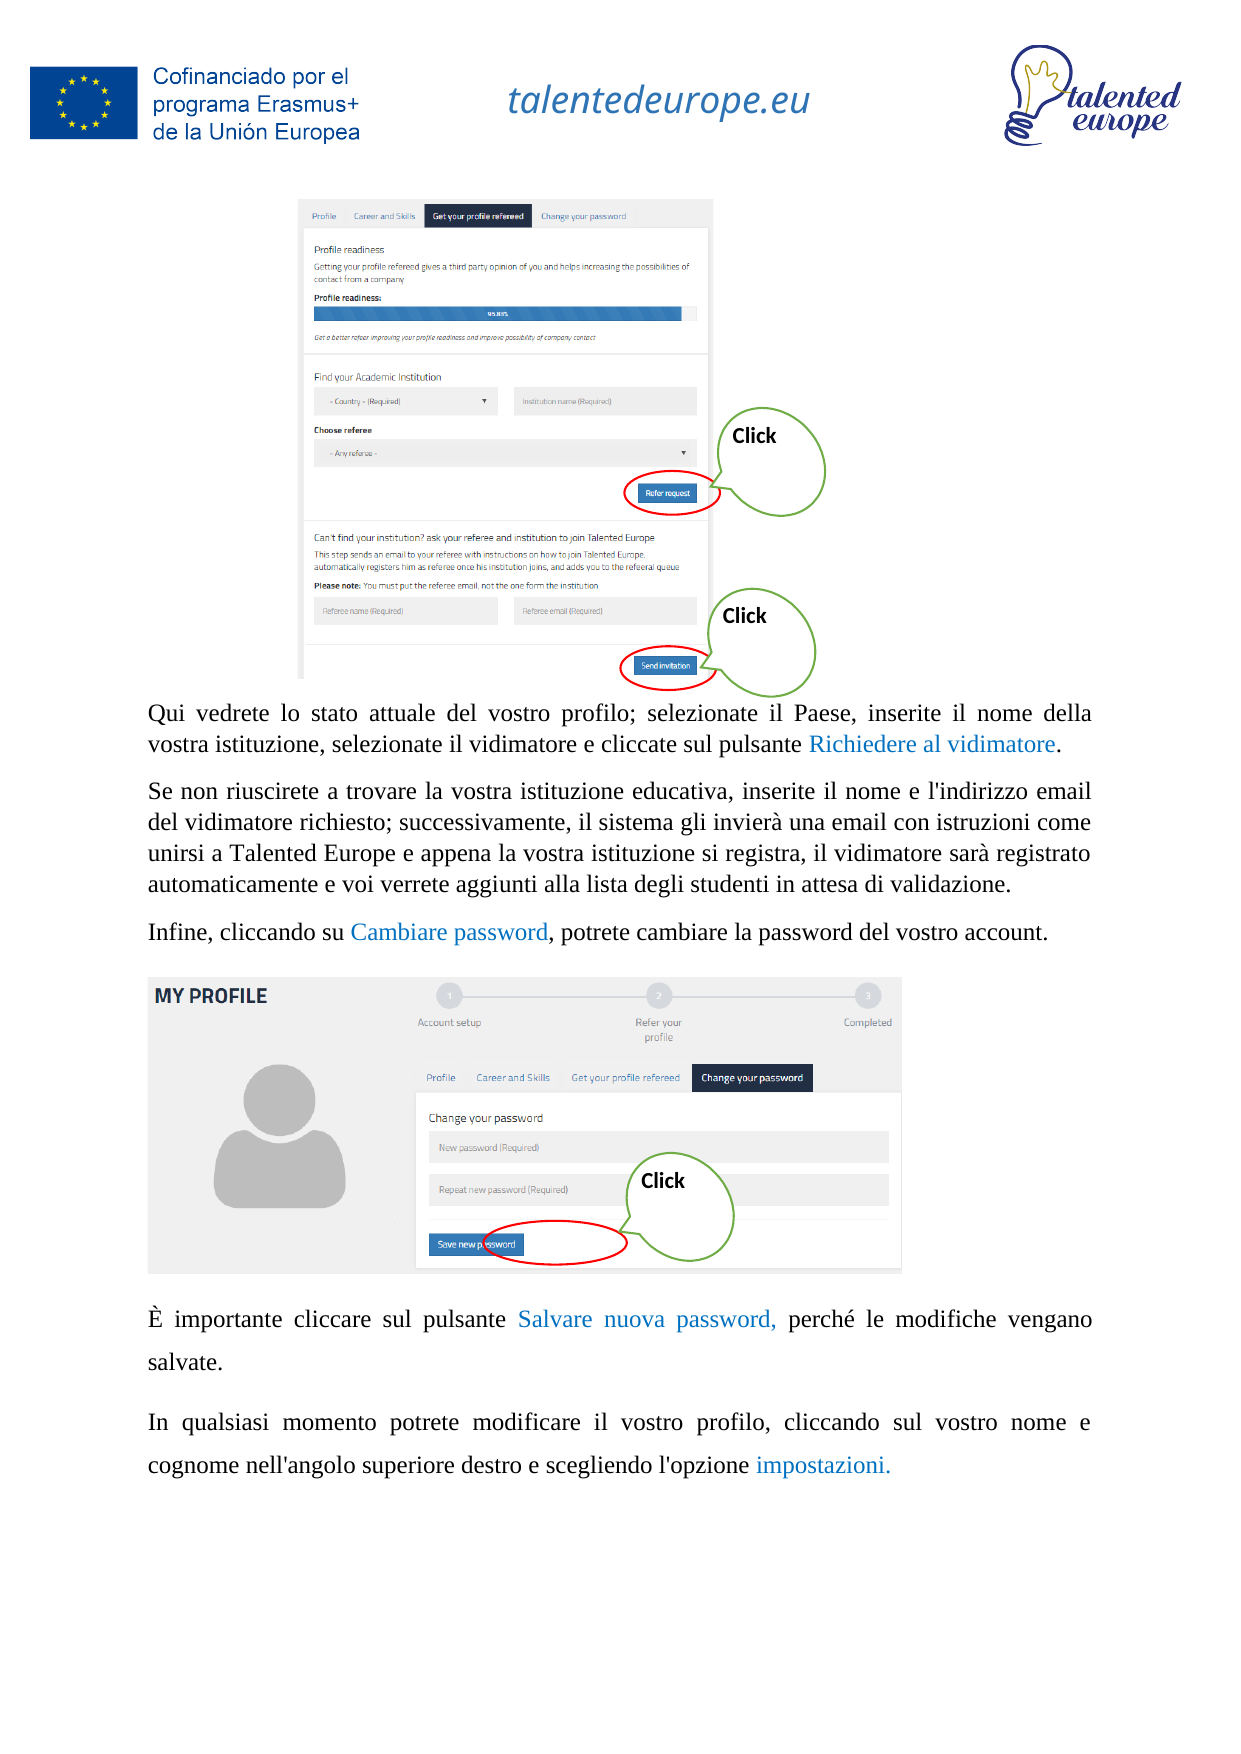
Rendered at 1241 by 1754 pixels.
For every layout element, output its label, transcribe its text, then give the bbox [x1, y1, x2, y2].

picture [626, 472, 714, 513]
picture [297, 199, 714, 679]
text Infine, cliccando su Cambiare password, potrete cambiare la password del vostro account. [148, 917, 1093, 946]
text In qualsiasi momento potrete modificare il vostro profilo, cliccando sul vostro nome e cognome nell'angolo superiore destro e scegliendo l'opzione impostazioni. [148, 1407, 1093, 1479]
picture [622, 648, 714, 679]
picture [30, 64, 365, 147]
picture [147, 977, 902, 1274]
picture [1004, 45, 1182, 146]
text Se non riuscirete a trovare la vostra istituzione educativa, inserite il nome e l'indirizzo email del vidimatore richiesto; successivamente, il sistema gli invierà una email con istruzioni come unirsi a Talented Europe e appena la vostra istituzione si registra, il vidimatore sarà registrato automaticamente e voi verrete aggiunti alla lista degli studenti in attesa di validazione. [148, 776, 1093, 898]
text Qui vedrete lo stato attuale del vostro profilo; selezionate il Paese, inserite il nome della vostra istituzione, selezionate il vidimatore e cliccate sul pulsante Richiedere al vidimatore. [148, 698, 1093, 757]
text È importante cliccare sul pulsante Salvare nuova password, perché le modifiche vengano salvate. [148, 1304, 1093, 1376]
